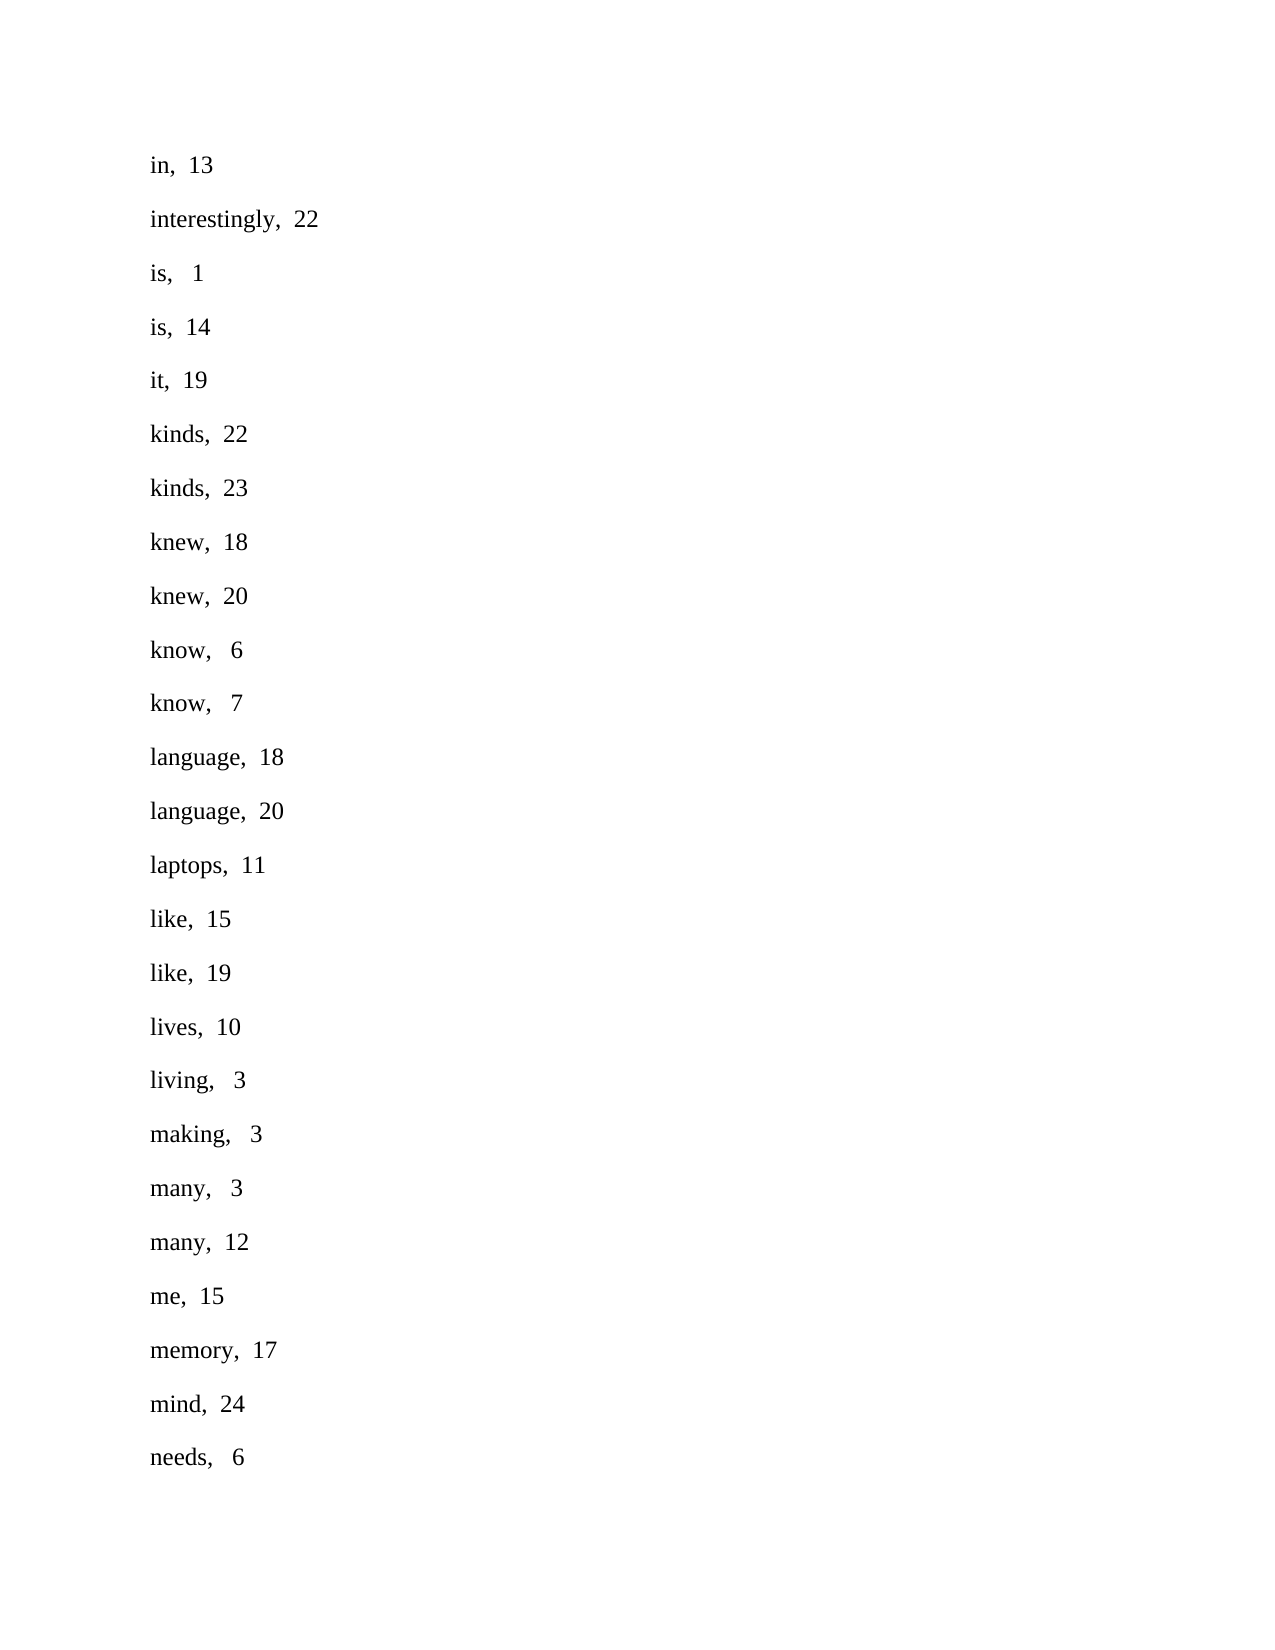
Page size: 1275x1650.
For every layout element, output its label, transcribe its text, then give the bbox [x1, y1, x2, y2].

text know, 6 [150, 635, 1125, 663]
text knew, 20 [150, 581, 1125, 609]
text language, 18 [150, 742, 1125, 771]
text many, 3 [150, 1173, 1125, 1202]
text mind, 24 [150, 1389, 1125, 1417]
text like, 15 [150, 904, 1125, 933]
text in, 13 [150, 150, 1125, 179]
text laptops, 11 [150, 850, 1125, 879]
text needs, 6 [150, 1442, 1125, 1471]
text it, 19 [150, 365, 1125, 394]
text know, 7 [150, 688, 1125, 717]
text is, 1 [150, 258, 1125, 286]
text many, 12 [150, 1227, 1125, 1256]
text memory, 17 [150, 1335, 1125, 1363]
text kinds, 22 [150, 419, 1125, 448]
text is, 14 [150, 312, 1125, 340]
text kinds, 23 [150, 473, 1125, 502]
text language, 20 [150, 796, 1125, 825]
text lives, 10 [150, 1012, 1125, 1040]
text interestingly, 22 [150, 204, 1125, 233]
text living, 3 [150, 1066, 1125, 1094]
text like, 19 [150, 958, 1125, 987]
text me, 15 [150, 1281, 1125, 1310]
text knew, 18 [150, 527, 1125, 556]
text making, 3 [150, 1119, 1125, 1148]
